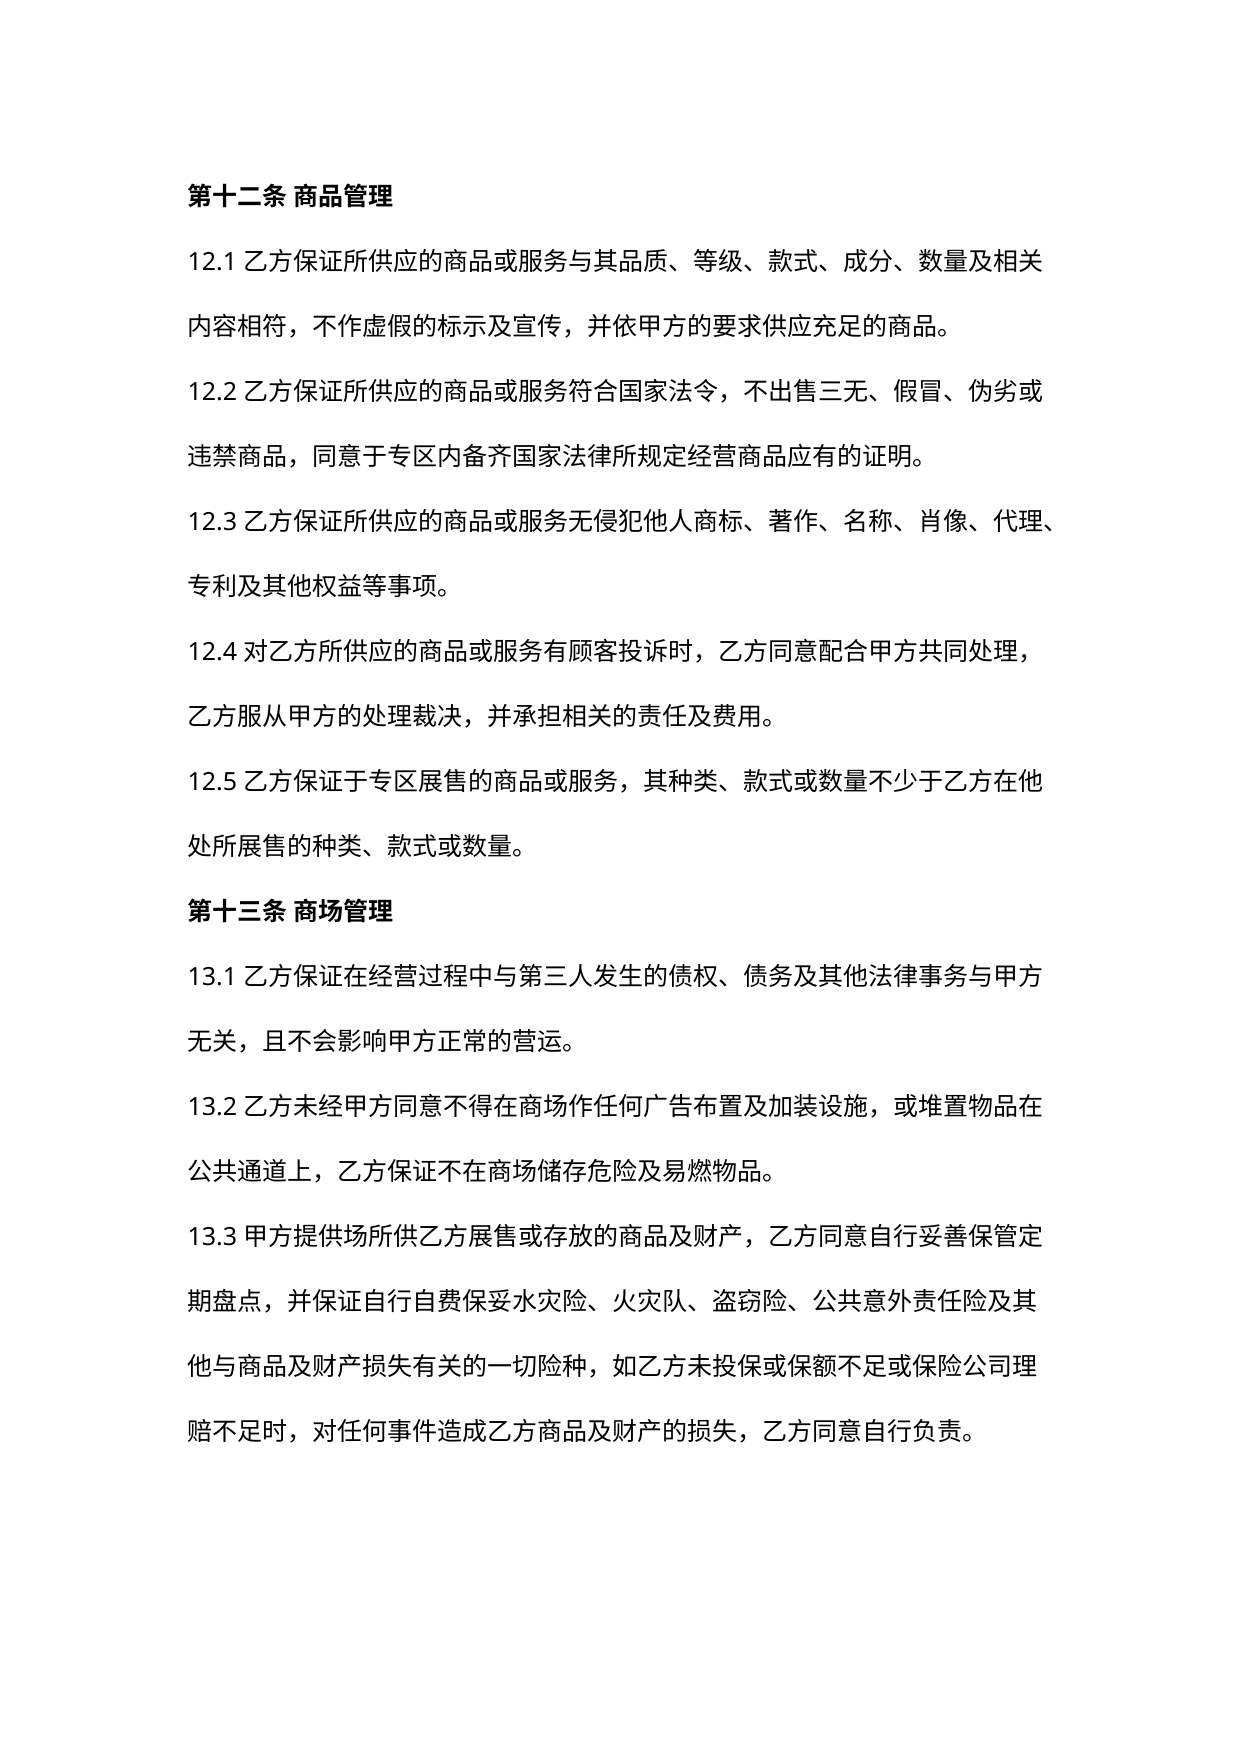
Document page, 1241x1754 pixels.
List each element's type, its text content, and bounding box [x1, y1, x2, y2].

text 12.2 乙方保证所供应的商品或服务符合国家法令，不出售三无、假冒、伪劣或违禁商品，同意于专区内备齐国家法律所规定经营商品应有的证明。 [187, 357, 1053, 487]
text 12.4 对乙方所供应的商品或服务有顾客投诉时，乙方同意配合甲方共同处理，乙方服从甲方的处理裁决，并承担相关的责任及费用。 [187, 617, 1053, 747]
text 12.3 乙方保证所供应的商品或服务无侵犯他人商标、著作、名称、肖像、代理、专利及其他权益等事项。 [187, 487, 1053, 617]
text 13.3 甲方提供场所供乙方展售或存放的商品及财产，乙方同意自行妥善保管定期盘点，并保证自行自费保妥水灾险、火灾队、盗窃险、公共意外责任险及其他与商品及财产损失有关的一切险种，如乙方未投保或保额不足或保险公司理赔不足时，对任何事件造成乙方商品及财产的损失，乙方同意自行负责。 [187, 1202, 1053, 1462]
text 13.1 乙方保证在经营过程中与第三人发生的债权、债务及其他法律事务与甲方无关，且不会影响甲方正常的营运。 [187, 942, 1053, 1072]
text 12.1 乙方保证所供应的商品或服务与其品质、等级、款式、成分、数量及相关内容相符，不作虚假的标示及宣传，并依甲方的要求供应充足的商品。 [187, 227, 1053, 357]
subtitle 第十三条 商场管理 [187, 877, 1053, 942]
subtitle 第十二条 商品管理 [187, 162, 1053, 227]
text 13.2 乙方未经甲方同意不得在商场作任何广告布置及加装设施，或堆置物品在公共通道上，乙方保证不在商场储存危险及易燃物品。 [187, 1072, 1053, 1202]
text 12.5 乙方保证于专区展售的商品或服务，其种类、款式或数量不少于乙方在他处所展售的种类、款式或数量。 [187, 747, 1053, 877]
